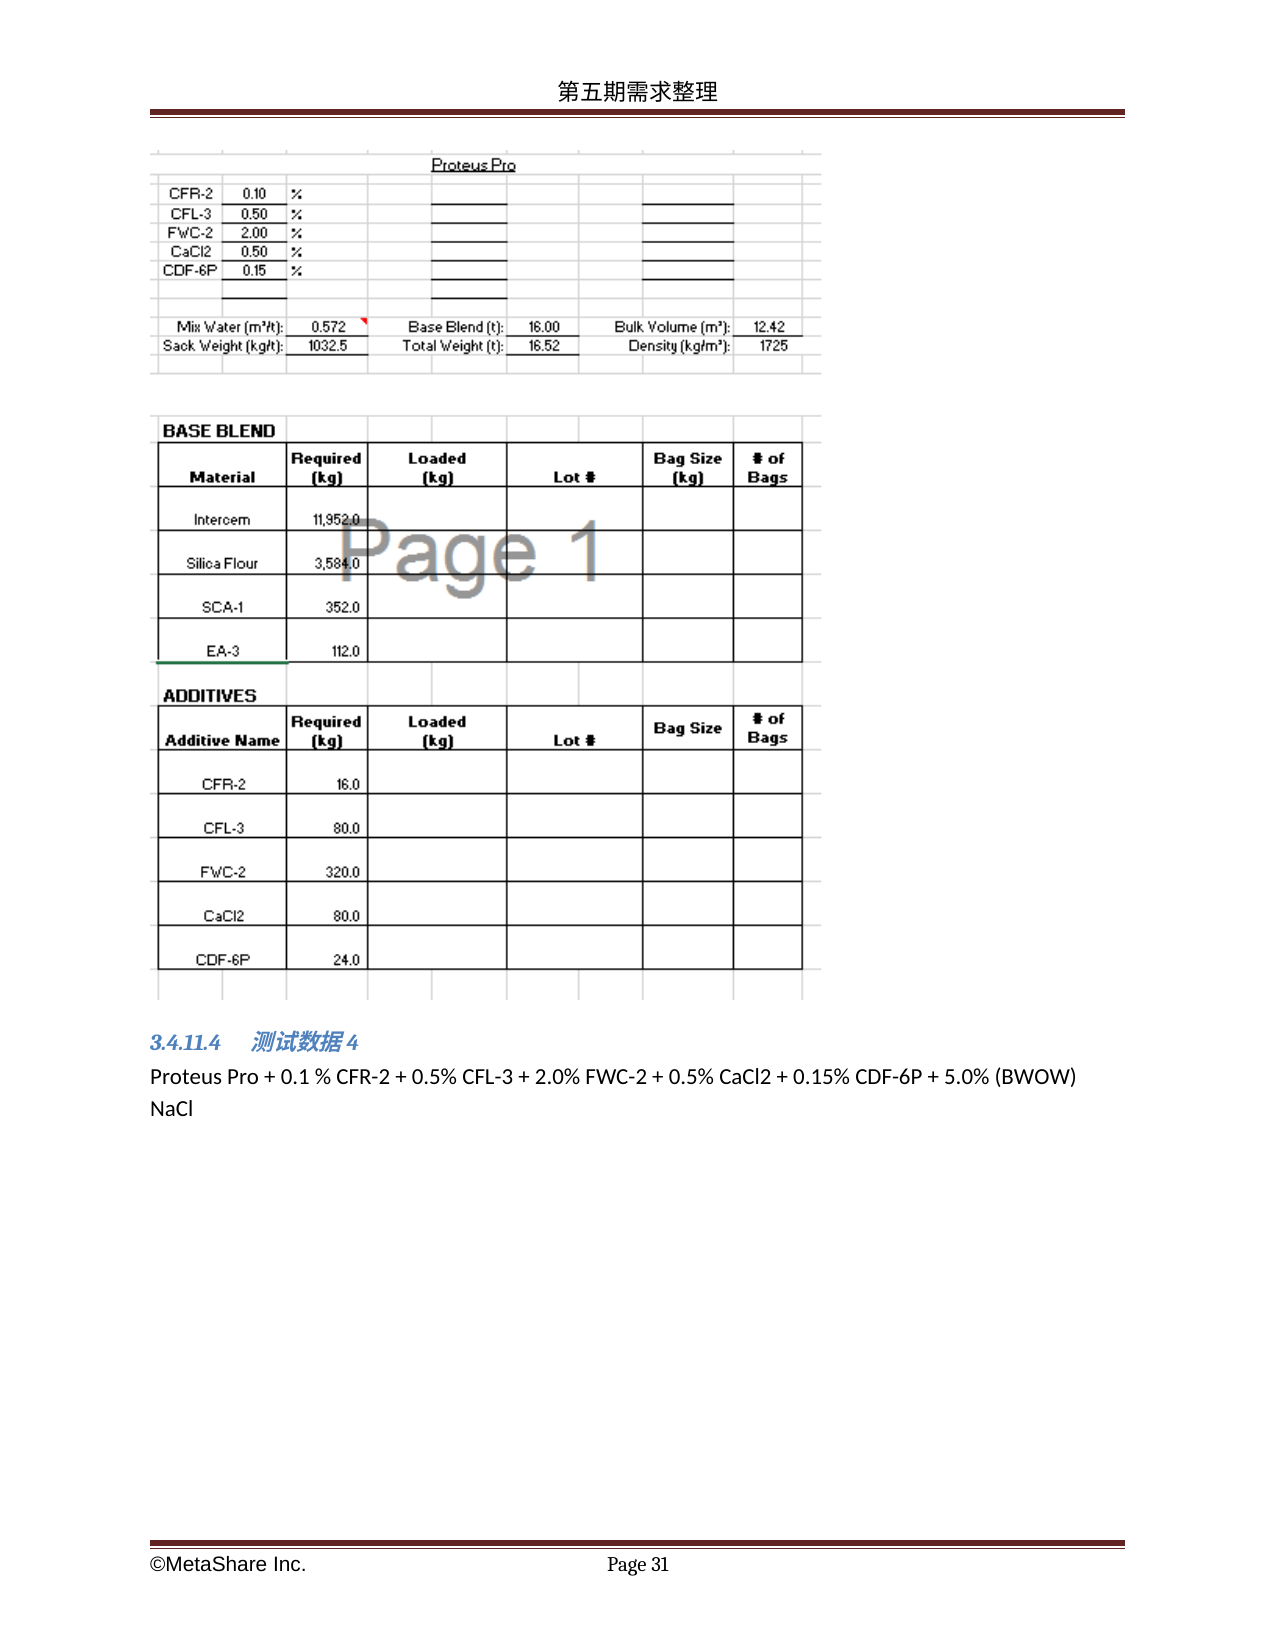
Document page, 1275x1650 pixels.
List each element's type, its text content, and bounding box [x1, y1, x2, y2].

subtitle 测试数据4 [150, 1024, 1125, 1057]
picture [150, 150, 822, 1000]
text Proteus Pro + 0.1 % CFR-2 + 0.5% CFL-3 + 2.0% FWC-2 + 0.5% CaCl2 + 0.15% CDF-6P + 5.0% (BWOW) NaCl [150, 1062, 1125, 1123]
